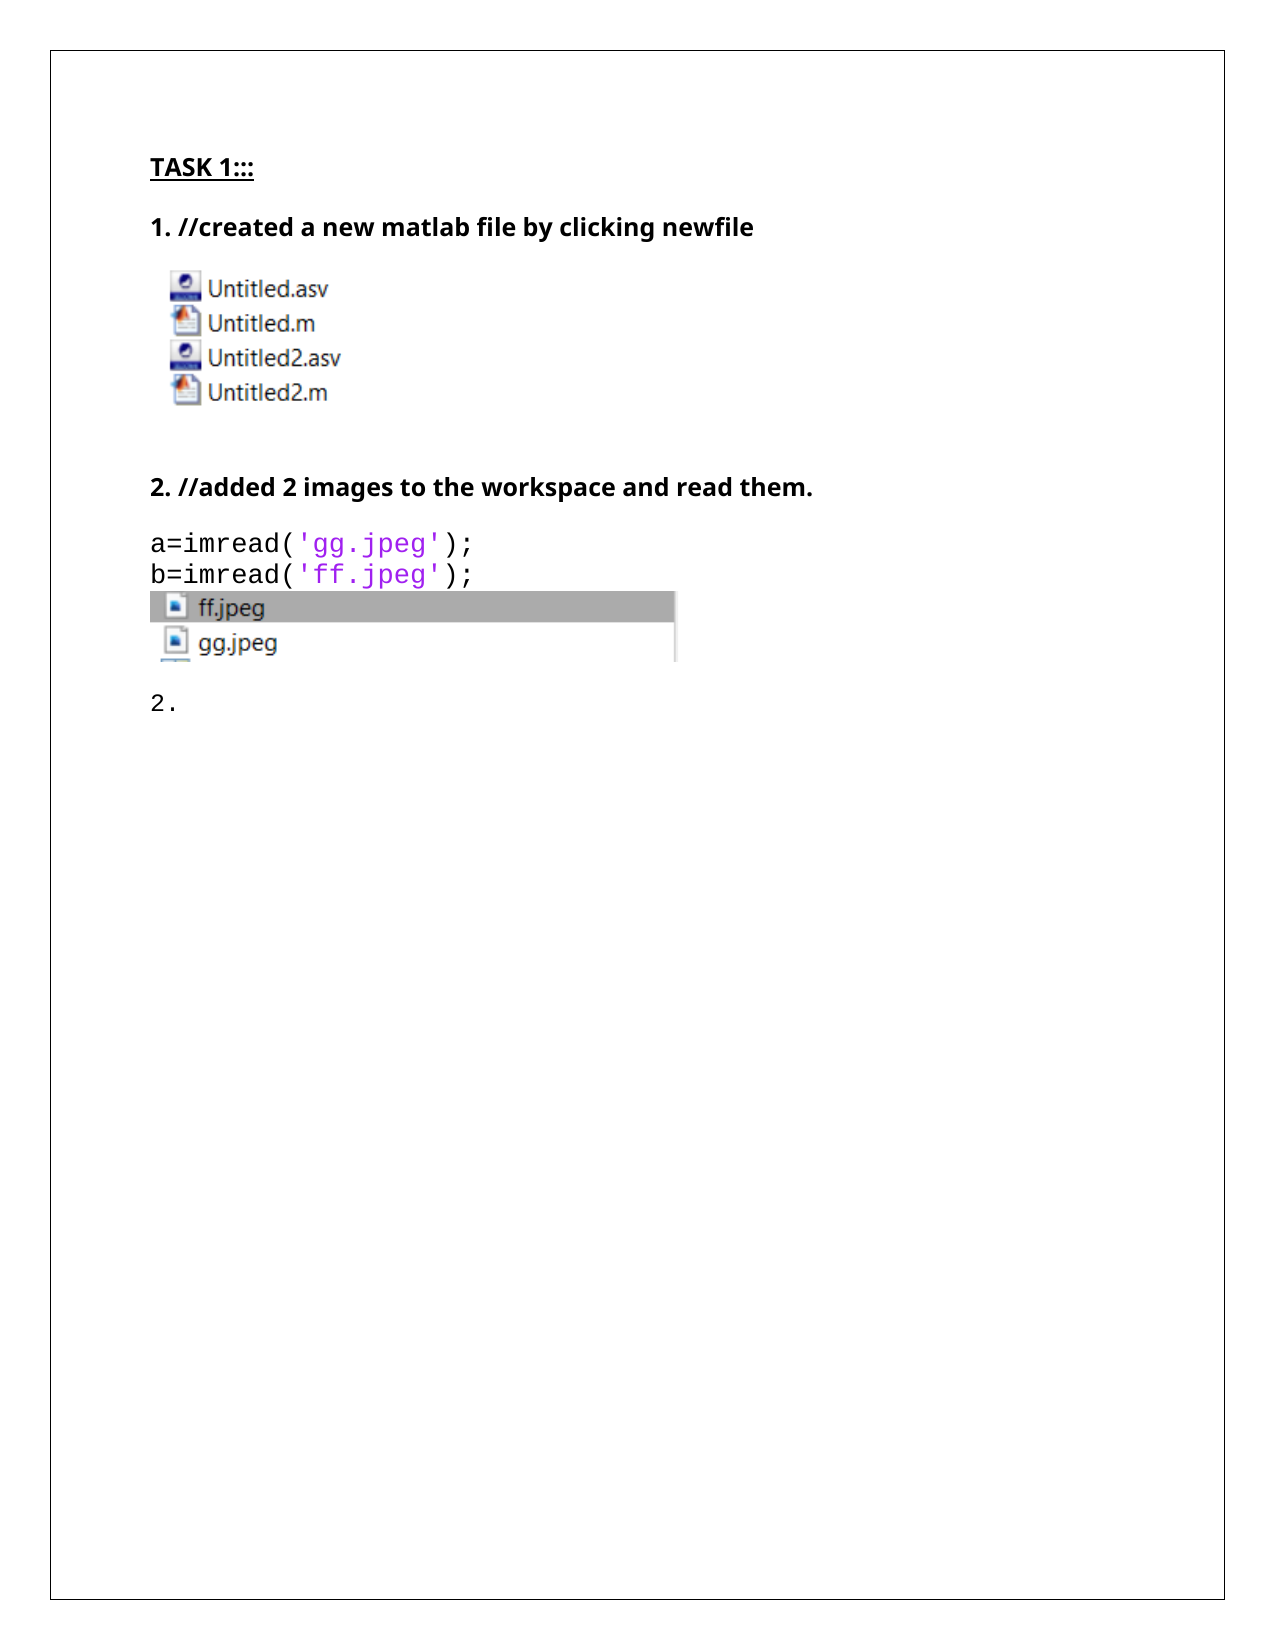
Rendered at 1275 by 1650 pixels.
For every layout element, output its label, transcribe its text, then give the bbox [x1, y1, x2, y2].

text b=imread('ff.jpeg'); [150, 561, 1125, 591]
picture [150, 591, 679, 662]
picture [150, 270, 488, 445]
text 1. //created a new matlab file by clicking newfile [150, 210, 1125, 244]
text 2. [150, 690, 1125, 718]
text a=imread('gg.jpeg'); [150, 530, 1125, 561]
text 2. //added 2 images to the workspace and read them. [150, 470, 1125, 504]
text TASK 1::: [150, 150, 1125, 184]
